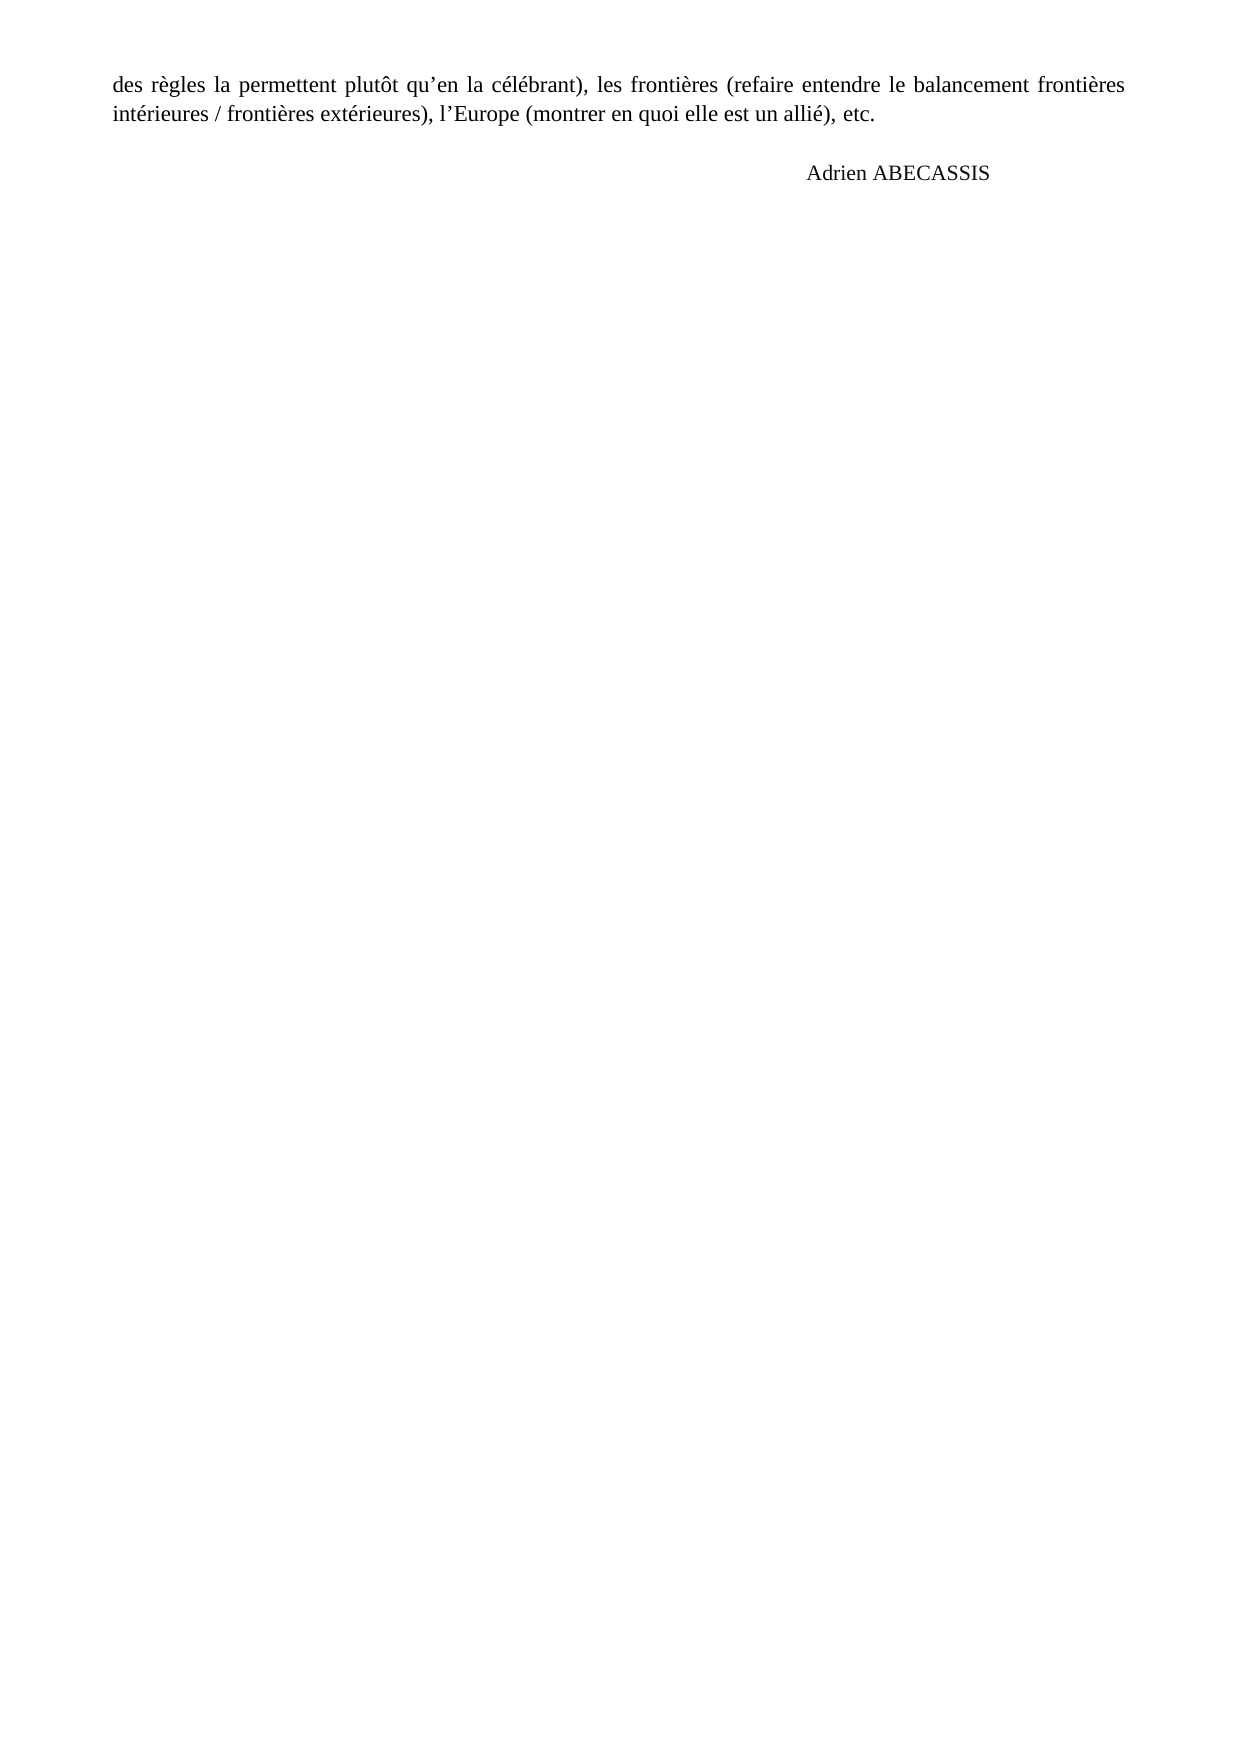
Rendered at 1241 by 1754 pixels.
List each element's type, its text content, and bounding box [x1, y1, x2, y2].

text Adrien ABECASSIS [112, 160, 1128, 185]
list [112, 71, 1128, 126]
